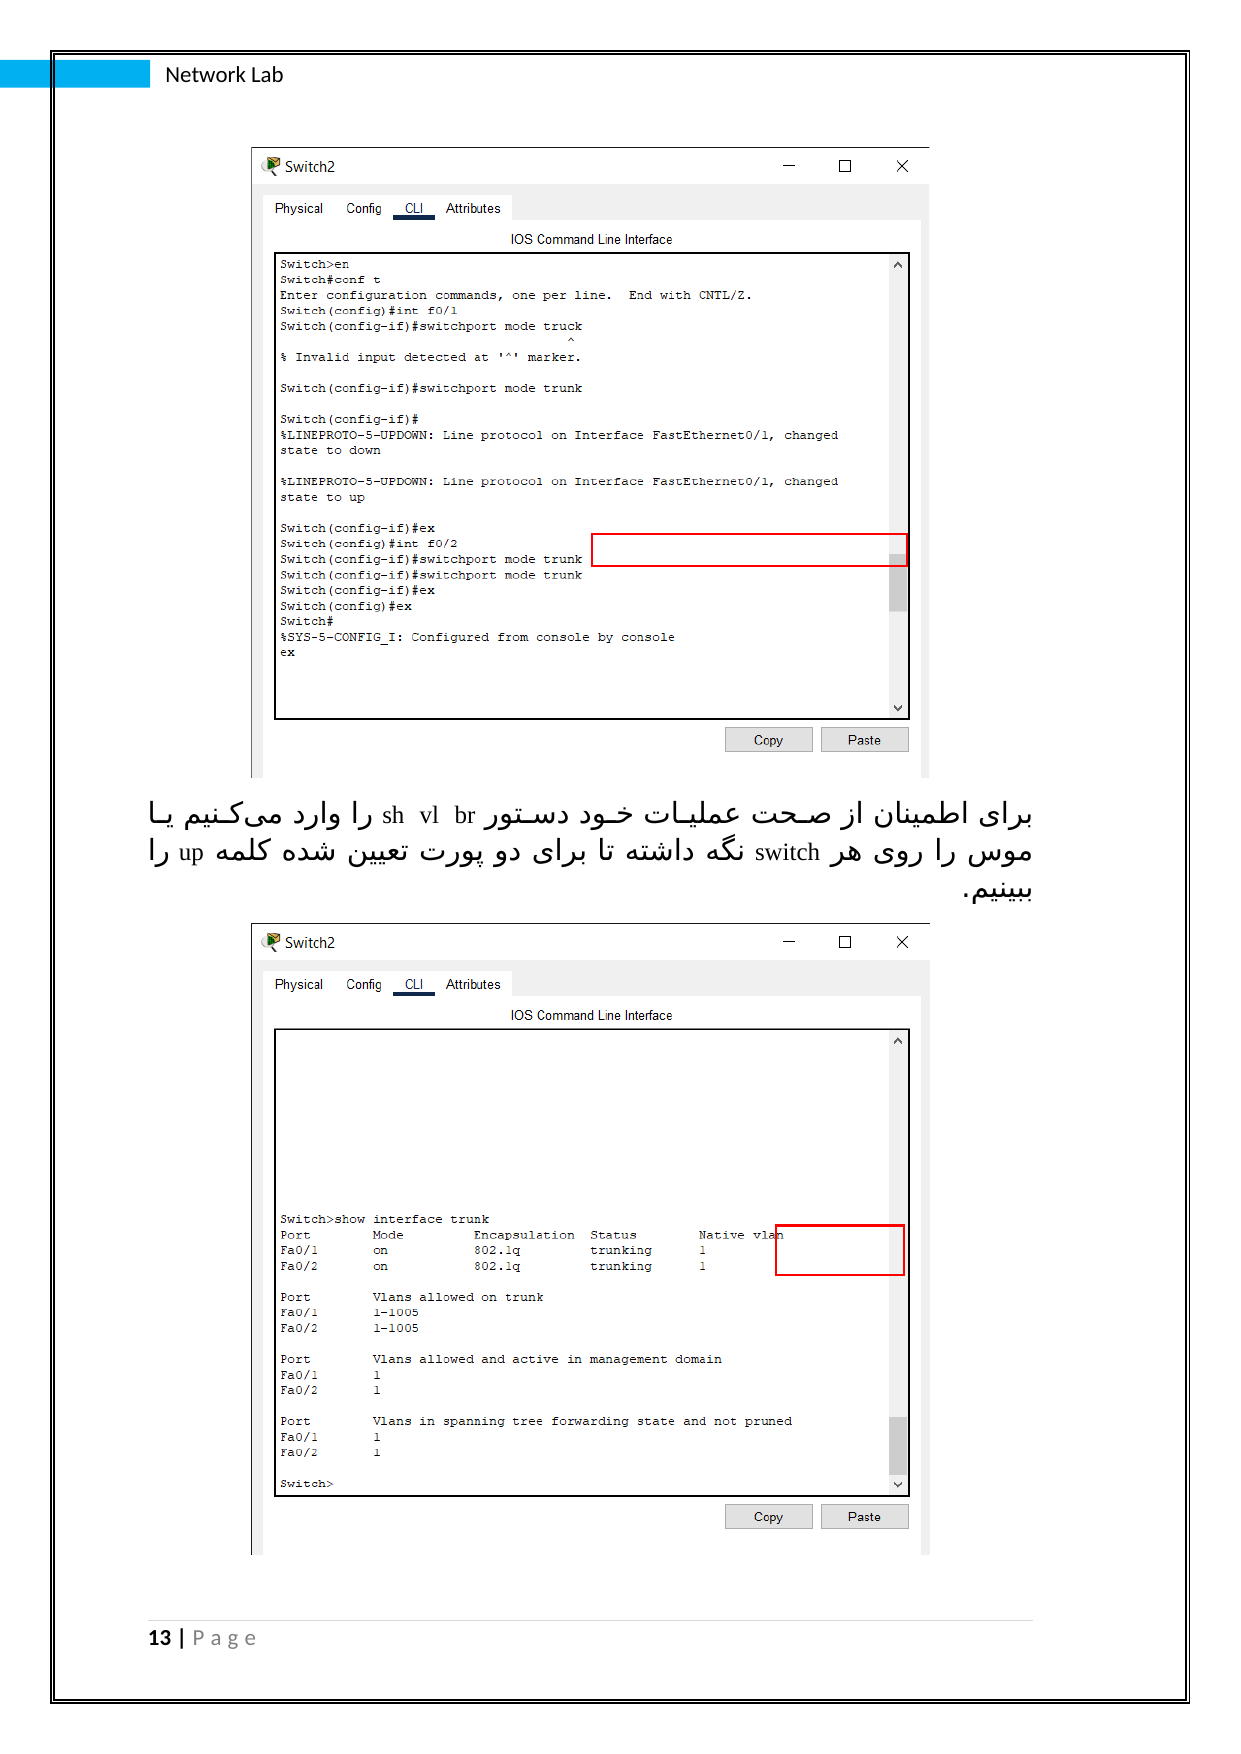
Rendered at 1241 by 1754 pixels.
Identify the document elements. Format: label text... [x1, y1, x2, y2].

text برای اطمینان از صحت عملیات خود دستور sh vl br را وارد می‌کنیم یا موس را روی هر switch نگه داشته تا برای دو پورت تعیین شده کلمه up را ببینیم. [148, 797, 1033, 904]
picture [251, 923, 930, 1555]
picture [251, 147, 930, 778]
